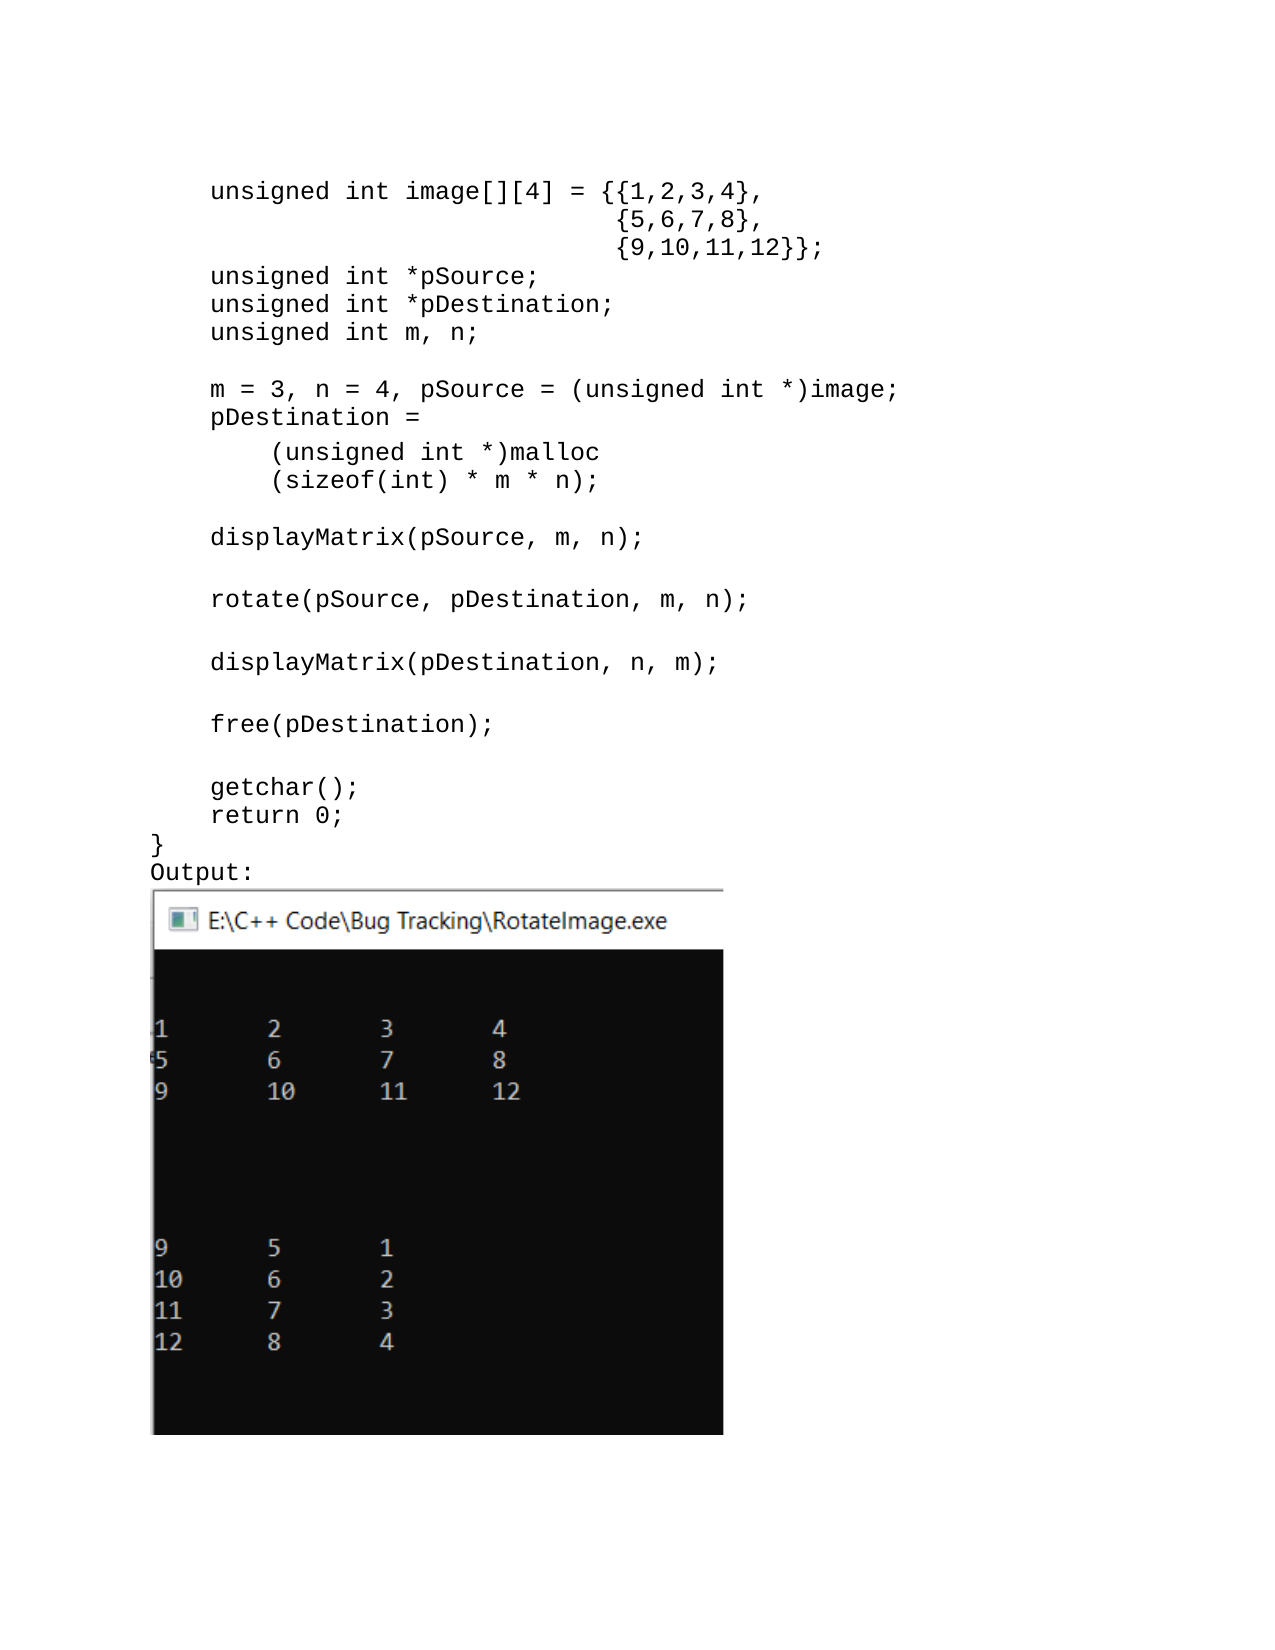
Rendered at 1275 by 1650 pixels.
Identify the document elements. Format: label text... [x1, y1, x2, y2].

text (unsigned int *)malloc [150, 433, 1125, 468]
text unsigned int *pSource; [150, 263, 1125, 292]
text rotate(pSource, pDestination, m, n); [150, 587, 1125, 615]
text } [150, 831, 1125, 860]
text unsigned int *pDestination; [150, 292, 1125, 320]
text {9,10,11,12}}; [150, 235, 1125, 263]
text displayMatrix(pSource, m, n); [150, 524, 1125, 553]
text free(pDestination); [150, 712, 1125, 740]
text unsigned int m, n; [150, 320, 1125, 348]
text Output: [150, 860, 1125, 888]
text getchar(); [150, 775, 1125, 803]
text {5,6,7,8}, [150, 207, 1125, 235]
text (sizeof(int) * m * n); [150, 468, 1125, 496]
text return 0; [150, 803, 1125, 831]
picture [150, 888, 724, 1435]
text m = 3, n = 4, pSource = (unsigned int *)image; [150, 377, 1125, 405]
text displayMatrix(pDestination, n, m); [150, 649, 1125, 678]
text unsigned int image[][4] = {{1,2,3,4}, [150, 178, 1125, 207]
text pDestination = [150, 405, 1125, 433]
